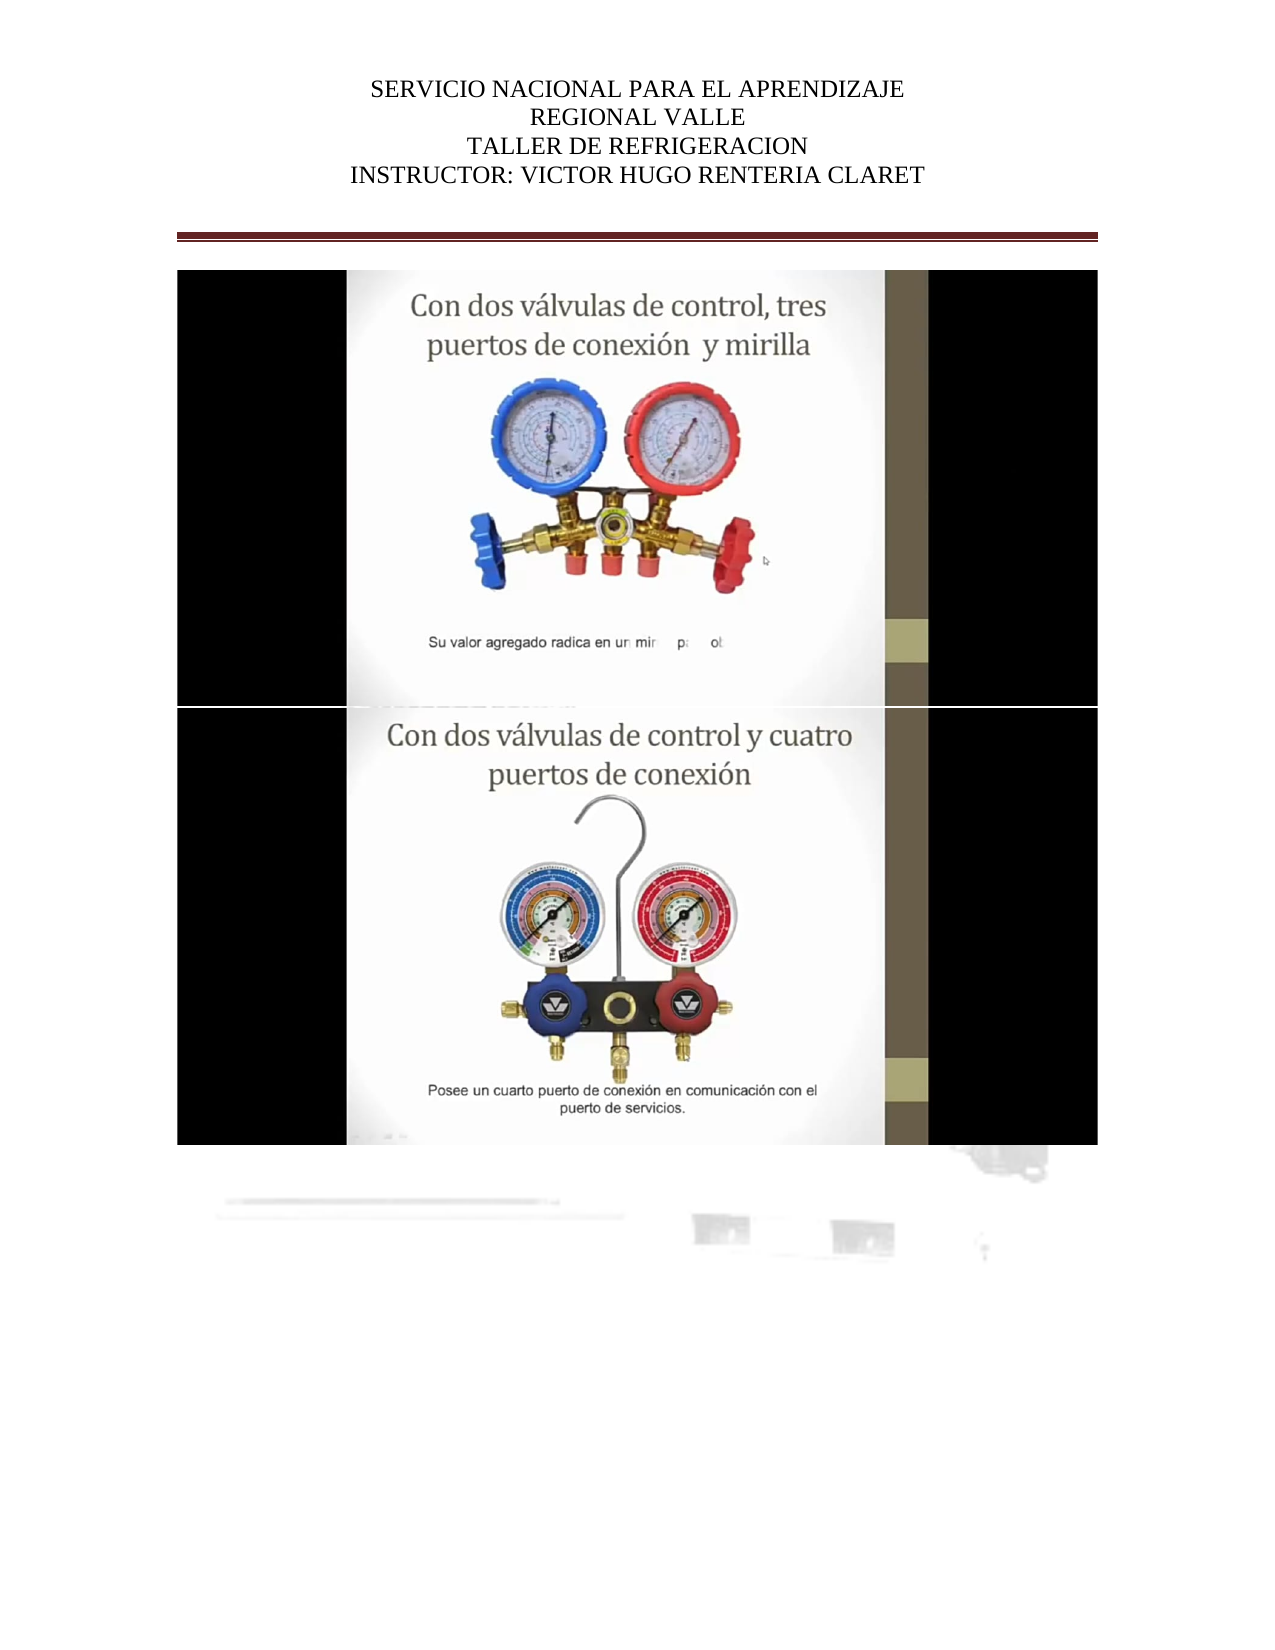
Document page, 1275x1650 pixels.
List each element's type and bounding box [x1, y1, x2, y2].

picture [177, 708, 1098, 1145]
picture [177, 270, 1098, 706]
